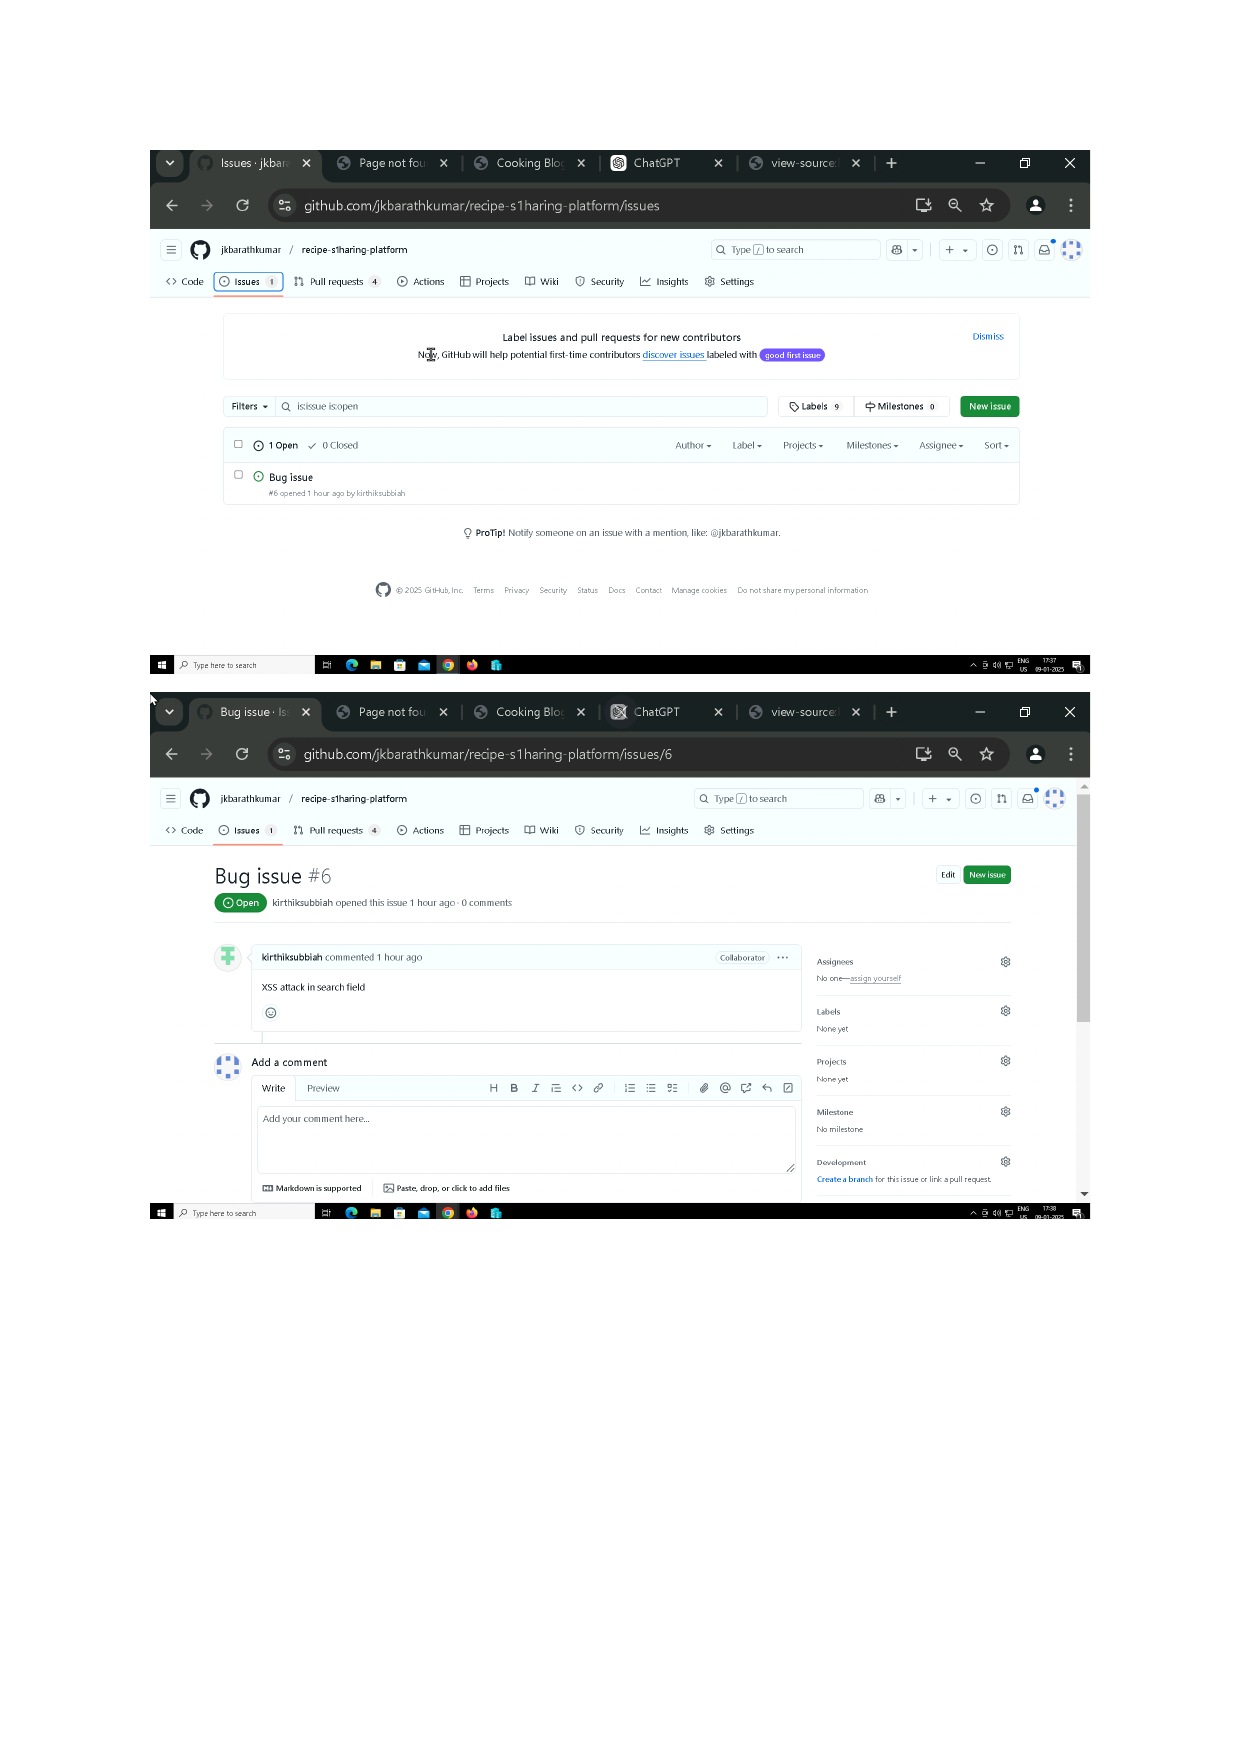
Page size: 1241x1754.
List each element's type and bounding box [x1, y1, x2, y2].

picture [150, 150, 1091, 674]
picture [150, 692, 1091, 1219]
